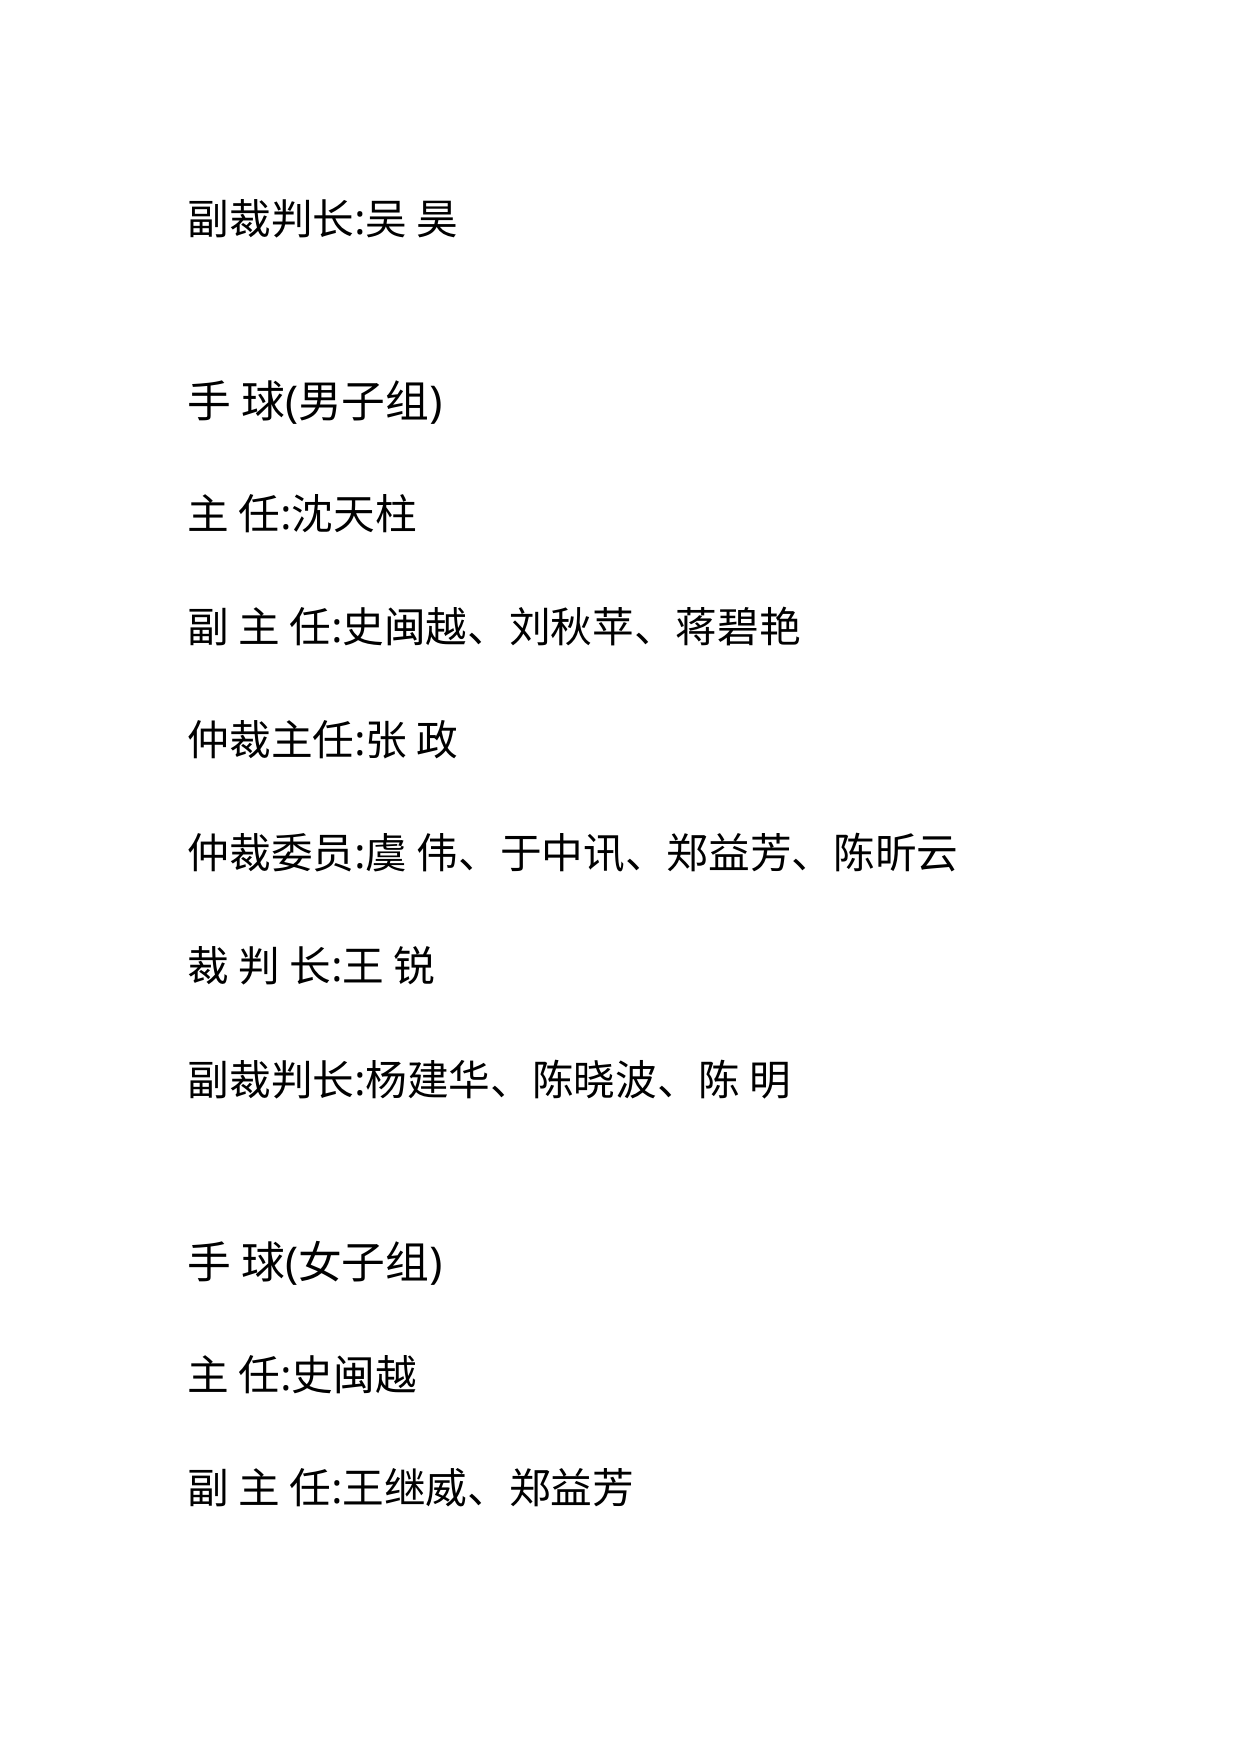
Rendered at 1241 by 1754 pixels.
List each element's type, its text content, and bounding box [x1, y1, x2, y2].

text 手 球(男子组) [187, 354, 1053, 442]
text 副 主 任:史闽越、刘秋苹、蒋碧艳 [187, 580, 1053, 668]
text 主 任:沈天柱 [187, 467, 1053, 555]
text 仲裁委员:虞 伟、于中讯、郑益芳、陈昕云 [187, 807, 1053, 895]
text 副裁判长:杨建华、陈晓波、陈 明 [187, 1033, 1053, 1121]
text 裁 判 长:王 锐 [187, 920, 1053, 1008]
text 仲裁主任:张 政 [187, 693, 1053, 782]
text 手 球(女子组) [187, 1215, 1053, 1303]
text 主 任:史闽越 [187, 1328, 1053, 1416]
text 副裁判长:吴 昊 [187, 172, 1053, 260]
text 副 主 任:王继威、郑益芳 [187, 1441, 1053, 1529]
